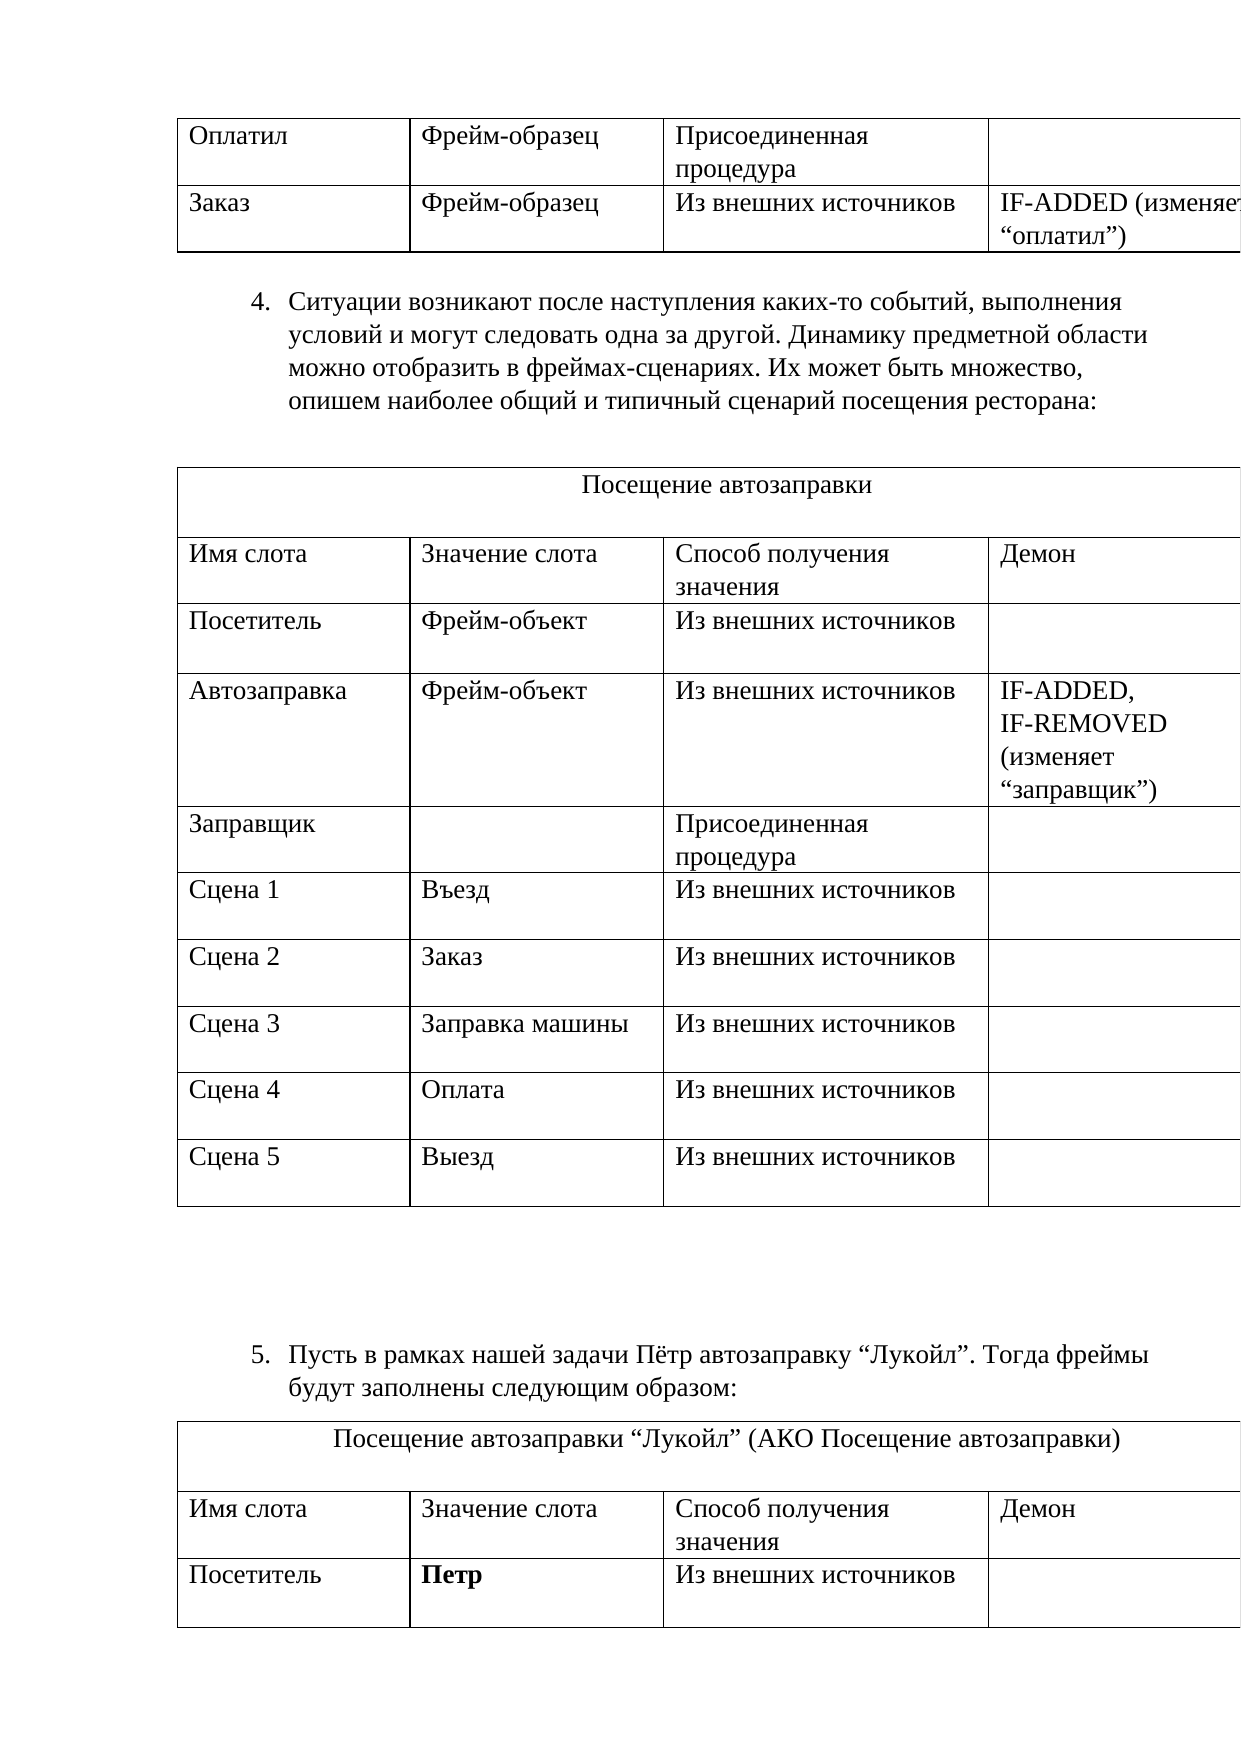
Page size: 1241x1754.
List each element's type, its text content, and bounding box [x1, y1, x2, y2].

table_cell Фрейм-объект [411, 674, 663, 806]
table_cell Присоединенная процедура [664, 807, 988, 872]
table_header Посещение автозаправки [178, 468, 1240, 537]
table_cell Сцена 2 [178, 940, 409, 1006]
table_cell Из внешних источников [664, 940, 988, 1006]
table_cell IF-ADDED (изменяет “оплатил”) [989, 186, 1240, 251]
table_cell Заправка машины [411, 1007, 663, 1072]
table_cell Сцена 5 [178, 1140, 409, 1206]
table_cell Заправщик [178, 807, 409, 872]
table_cell Из внешних источников [664, 1073, 988, 1139]
table_cell Имя слота [178, 1492, 409, 1557]
table_cell Из внешних источников [664, 1140, 988, 1206]
table_cell Сцена 3 [178, 1007, 409, 1072]
table_cell Способ получения значения [664, 538, 988, 603]
table_cell [989, 1559, 1240, 1627]
table_cell Посетитель [178, 1559, 409, 1627]
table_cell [664, 1559, 988, 1627]
table_cell [989, 1007, 1240, 1072]
table_cell IF-ADDED, IF-REMOVED (изменяет “заправщик”) [989, 674, 1240, 806]
table_cell [989, 1073, 1240, 1139]
table_cell Выезд [411, 1140, 663, 1206]
table_cell Фрейм-образец [411, 186, 663, 251]
table_cell Фрейм-объект [411, 604, 663, 673]
table_cell Из внешних источников [664, 1007, 988, 1072]
table_cell Въезд [411, 873, 663, 939]
table_header Посещение автозаправки “Лукойл” (АКО Посещение автозаправки) [178, 1422, 1240, 1491]
table_cell Присоединенная процедура [664, 119, 988, 185]
table_cell Оплатил [178, 119, 409, 185]
table_cell Посетитель [178, 604, 409, 673]
table_cell Из внешних источников [664, 186, 988, 251]
table_cell Сцена 1 [178, 873, 409, 939]
table_cell Значение слота [411, 1492, 663, 1557]
table_cell Имя слота [178, 538, 409, 603]
table_cell [989, 873, 1240, 939]
list Пусть в рамках нашей задачи Пётр автозаправку “Лукойл”. Тогда фреймы будут заполнены следующим образом: [251, 1338, 1152, 1402]
table_cell [989, 604, 1240, 673]
table_cell [989, 940, 1240, 1006]
table_cell Из внешних источников [664, 873, 988, 939]
list Ситуации возникают после наступления каких-то событий, выполнения условий и могут следовать одна за другой. Динамику предметной области можно отобразить в фреймах-сценариях. Их может быть множество, опишем наиболее общий и типичный сценарий посещения ресторана: [251, 285, 1152, 415]
table_cell Из внешних источников [664, 604, 988, 673]
table_cell Фрейм-образец [411, 119, 663, 185]
table_cell Оплата [411, 1073, 663, 1139]
table_cell [989, 1140, 1240, 1206]
table_cell Способ получения значения [664, 1492, 988, 1557]
table_cell Петр [411, 1559, 663, 1627]
table_cell [411, 807, 663, 872]
table_cell Заказ [411, 940, 663, 1006]
table_cell Сцена 4 [178, 1073, 409, 1139]
table_cell [989, 119, 1240, 185]
table_cell Автозаправка [178, 674, 409, 806]
table_cell Значение слота [411, 538, 663, 603]
table_cell Из внешних источников [664, 674, 988, 806]
table_cell Заказ [178, 186, 409, 251]
table_cell [989, 807, 1240, 872]
table_cell Демон [989, 538, 1240, 603]
table_cell Демон [989, 1492, 1240, 1557]
